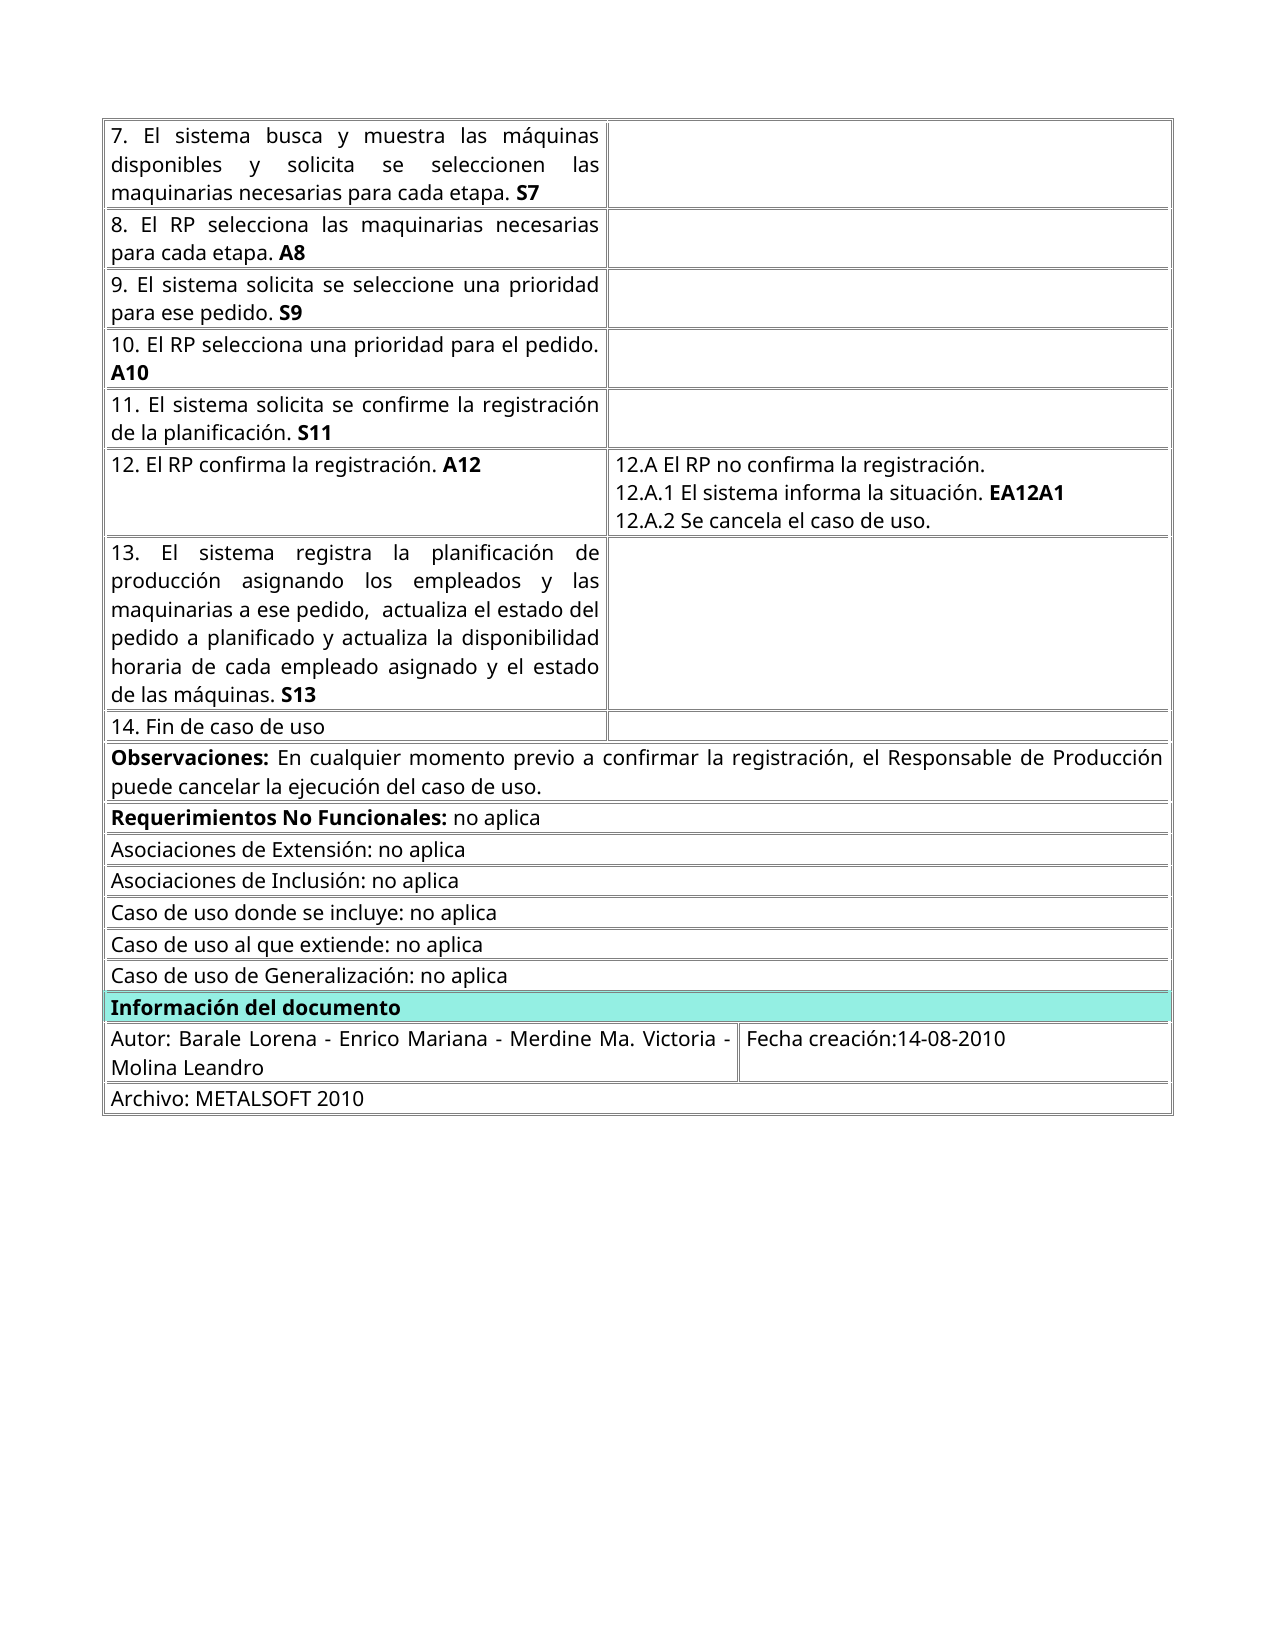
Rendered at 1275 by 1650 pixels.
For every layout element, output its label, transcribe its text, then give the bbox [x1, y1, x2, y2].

table_cell 12.A El RP no confirma la registración. 12.A.1 El sistema informa la situación. EA12A1 12.A.2 Se cancela el caso de uso. [609, 447, 1171, 535]
table_cell Archivo: METALSOFT 2010 [103, 1081, 1172, 1113]
table_cell 12. El RP confirma la registración. A12 [105, 447, 606, 535]
table_cell Caso de uso de Generalización: no aplica [103, 958, 1172, 990]
table_cell [609, 327, 1171, 387]
table_cell [608, 121, 1171, 207]
table_cell [609, 207, 1171, 267]
table_cell Observaciones: En cualquier momento previo a confirmar la registración, el Responsable de Producción puede cancelar la ejecución del caso de uso. [103, 740, 1172, 800]
table_cell [608, 535, 1172, 709]
table_cell 14. Fin de caso de uso [105, 709, 606, 740]
table_cell Fecha creación:14-08-2010 [739, 1021, 1172, 1081]
table_cell [609, 267, 1171, 327]
table_cell 10. El RP selecciona una prioridad para el pedido. A10 [105, 327, 606, 387]
table_cell Autor: Barale Lorena - Enrico Mariana - Merdine Ma. Victoria - Molina Leandro [103, 1021, 739, 1081]
table_cell Información del documento [105, 990, 1171, 1021]
table_cell Caso de uso donde se incluye: no aplica [103, 895, 1172, 927]
table_cell 9. El sistema solicita se seleccione una prioridad para ese pedido. S9 [105, 267, 606, 327]
table_cell 8. El RP selecciona las maquinarias necesarias para cada etapa. A8 [105, 207, 606, 267]
table_cell 11. El sistema solicita se confirme la registración de la planificación. S11 [105, 387, 606, 447]
table_cell 13. El sistema registra la planificación de producción asignando los empleados y las maquinarias a ese pedido, actualiza el estado del pedido a planificado y actualiza la disponibilidad horaria de cada empleado asignado y el estado de las máquinas. S13 [103, 535, 607, 709]
table_cell Asociaciones de Extensión: no aplica [105, 832, 1171, 863]
table_cell [609, 387, 1171, 447]
table_cell Asociaciones de Inclusión: no aplica [105, 864, 1171, 895]
table_cell Requerimientos No Funcionales: no aplica [103, 800, 1172, 832]
table_cell 7. El sistema busca y muestra las máquinas disponibles y solicita se seleccionen las maquinarias necesarias para cada etapa. S7 [105, 121, 607, 207]
table_cell [609, 709, 1171, 740]
table_cell Caso de uso al que extiende: no aplica [105, 927, 1171, 958]
